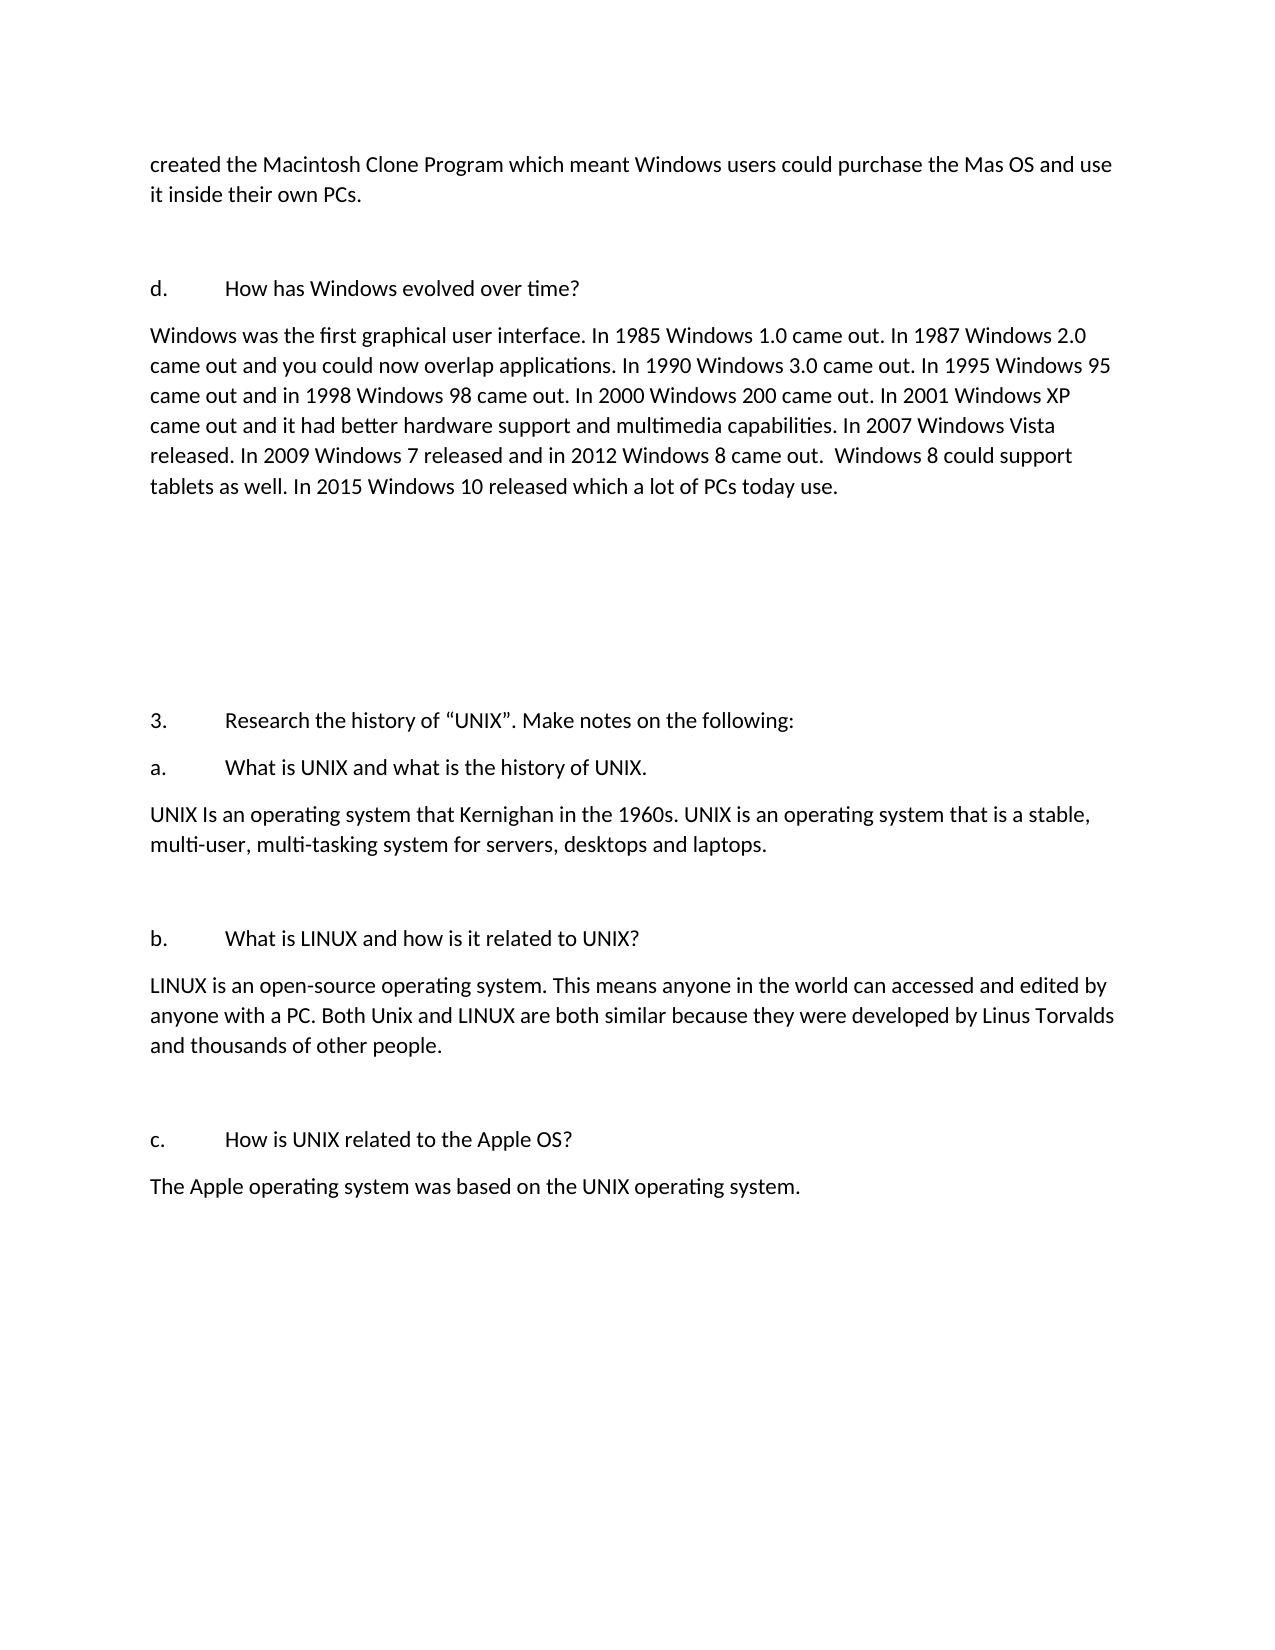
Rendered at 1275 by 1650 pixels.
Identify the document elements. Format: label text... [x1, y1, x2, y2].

text b. What is LINUX and how is it related to UNIX? [150, 924, 1125, 952]
text c. How is UNIX related to the Apple OS? [150, 1125, 1125, 1153]
text The Apple operating system was based on the UNIX operating system. [150, 1172, 1125, 1200]
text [150, 150, 1125, 208]
text d. How has Windows evolved over time? [150, 274, 1125, 302]
text Windows was the first graphical user interface. In 1985 Windows 1.0 came out. In 1987 Windows 2.0 came out and you could now overlap applications. In 1990 Windows 3.0 came out. In 1995 Windows 95 came out and in 1998 Windows 98 came out. In 2000 Windows 200 came out. In 2001 Windows XP came out and it had better hardware support and multimedia capabilities. In 2007 Windows Vista released. In 2009 Windows 7 released and in 2012 Windows 8 came out. Windows 8 could support tablets as well. In 2015 Windows 10 released which a lot of PCs today use. [150, 321, 1125, 500]
text a. What is UNIX and what is the history of UNIX. [150, 753, 1125, 781]
text UNIX Is an operating system that Kernighan in the 1960s. UNIX is an operating system that is a stable, multi-user, multi-tasking system for servers, desktops and laptops. [150, 800, 1125, 858]
text 3. Research the history of “UNIX”. Make notes on the following: [150, 706, 1125, 734]
text LINUX is an open-source operating system. This means anyone in the world can accessed and edited by anyone with a PC. Both Unix and LINUX are both similar because they were developed by Linus Torvalds and thousands of other people. [150, 971, 1125, 1059]
